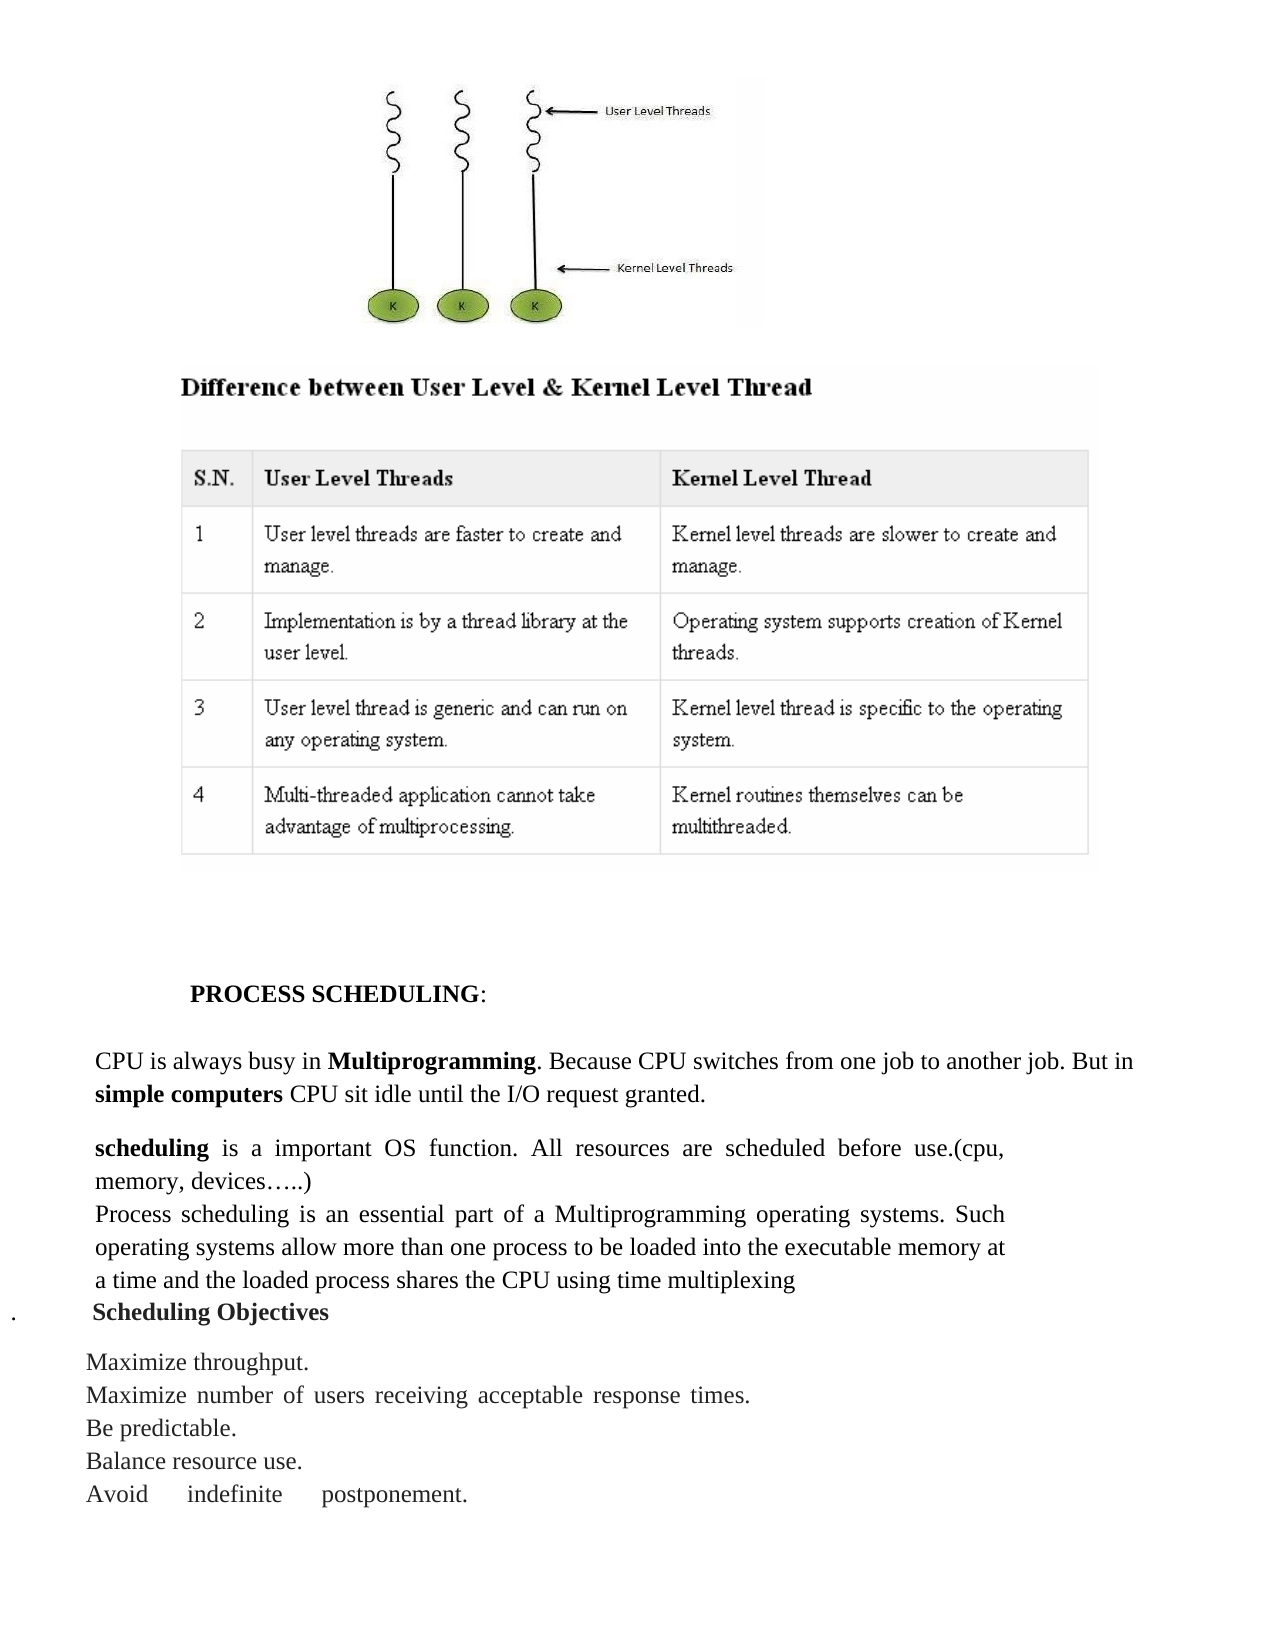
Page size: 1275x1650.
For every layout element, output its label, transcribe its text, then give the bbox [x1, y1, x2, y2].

text scheduling is a important OS function. All resources are scheduled before use.(cpu, memory, devices…..) [95, 1133, 1006, 1195]
text simple computers CPU sit idle until the I/O request granted. [95, 1079, 1273, 1108]
subtitle PROCESS SCHEDULING: [190, 979, 1273, 1008]
text Maximize number of users receiving acceptable response times. Be predictable. [86, 1380, 751, 1442]
text CPU is always busy in Multiprogramming. Because CPU switches from one job to another job. But in [95, 1046, 1273, 1075]
picture [181, 366, 1099, 872]
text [86, 1479, 468, 1508]
text Process scheduling is an essential part of a Multiprogramming operating systems. Such operating systems allow more than one process to be loaded into the executable memory at a time and the loaded process shares the CPU using time multiplexing [95, 1199, 1006, 1294]
picture [359, 76, 766, 327]
text Balance resource use. [86, 1446, 1273, 1475]
text . Scheduling Objectives [10, 1298, 1273, 1326]
text Maximize throughput. [86, 1347, 1273, 1376]
